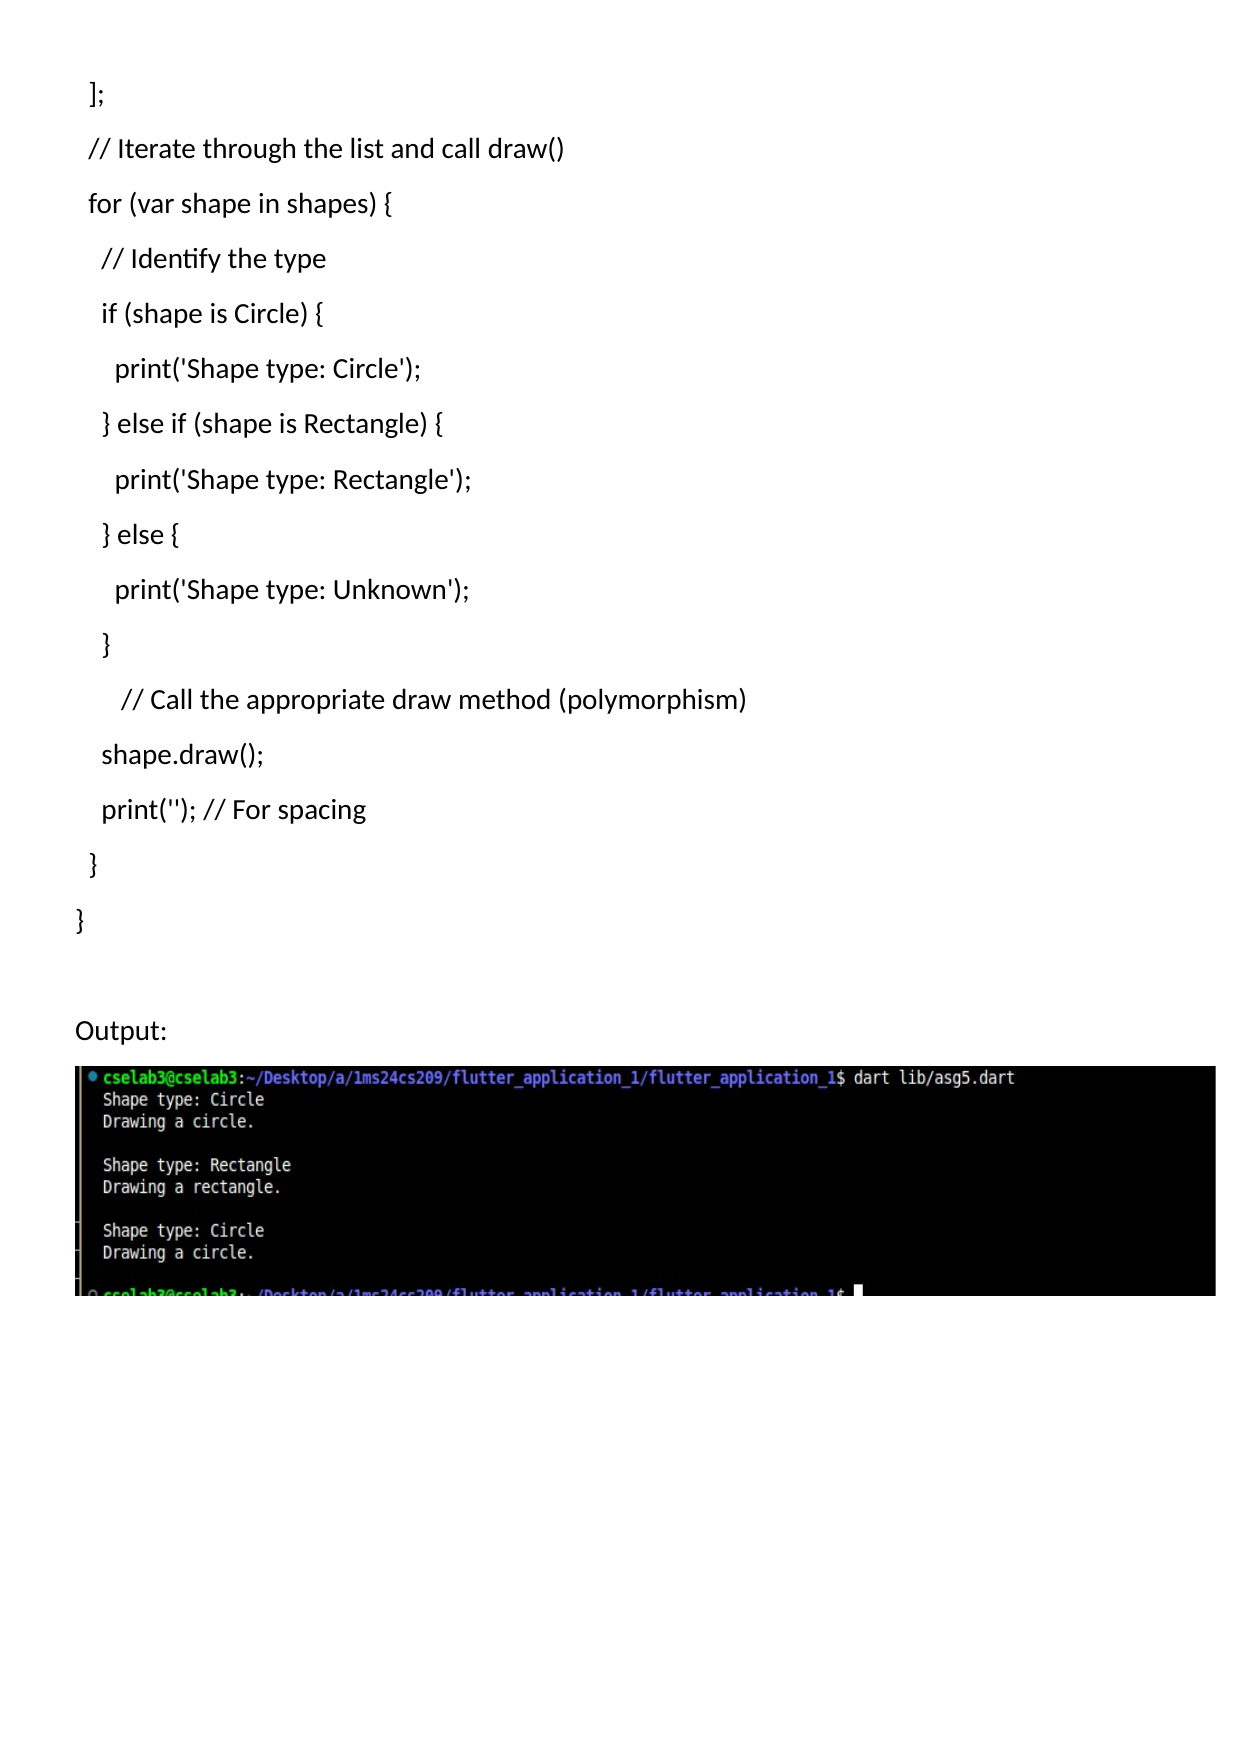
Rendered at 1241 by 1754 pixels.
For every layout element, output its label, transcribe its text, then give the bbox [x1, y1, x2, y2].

text } [75, 902, 1165, 937]
text shape.draw(); [75, 736, 1165, 772]
text print('Shape type: Unknown'); [75, 571, 1165, 607]
text } [75, 846, 1165, 882]
text for (var shape in shapes) { [75, 185, 1165, 221]
text } else if (shape is Rectangle) { [75, 406, 1165, 441]
text // Iterate through the list and call draw() [75, 130, 1165, 166]
text if (shape is Circle) { [75, 295, 1165, 331]
text Output: [75, 1012, 1165, 1047]
text } else { [75, 516, 1165, 551]
text // Identify the type [75, 240, 1165, 276]
text ]; [75, 75, 1165, 111]
text // Call the appropriate draw method (polymorphism) [75, 681, 1165, 717]
picture [75, 1066, 1216, 1296]
text print('Shape type: Rectangle'); [75, 461, 1165, 496]
text } [75, 626, 1165, 662]
text print('Shape type: Circle'); [75, 351, 1165, 386]
text print(''); // For spacing [75, 791, 1165, 827]
